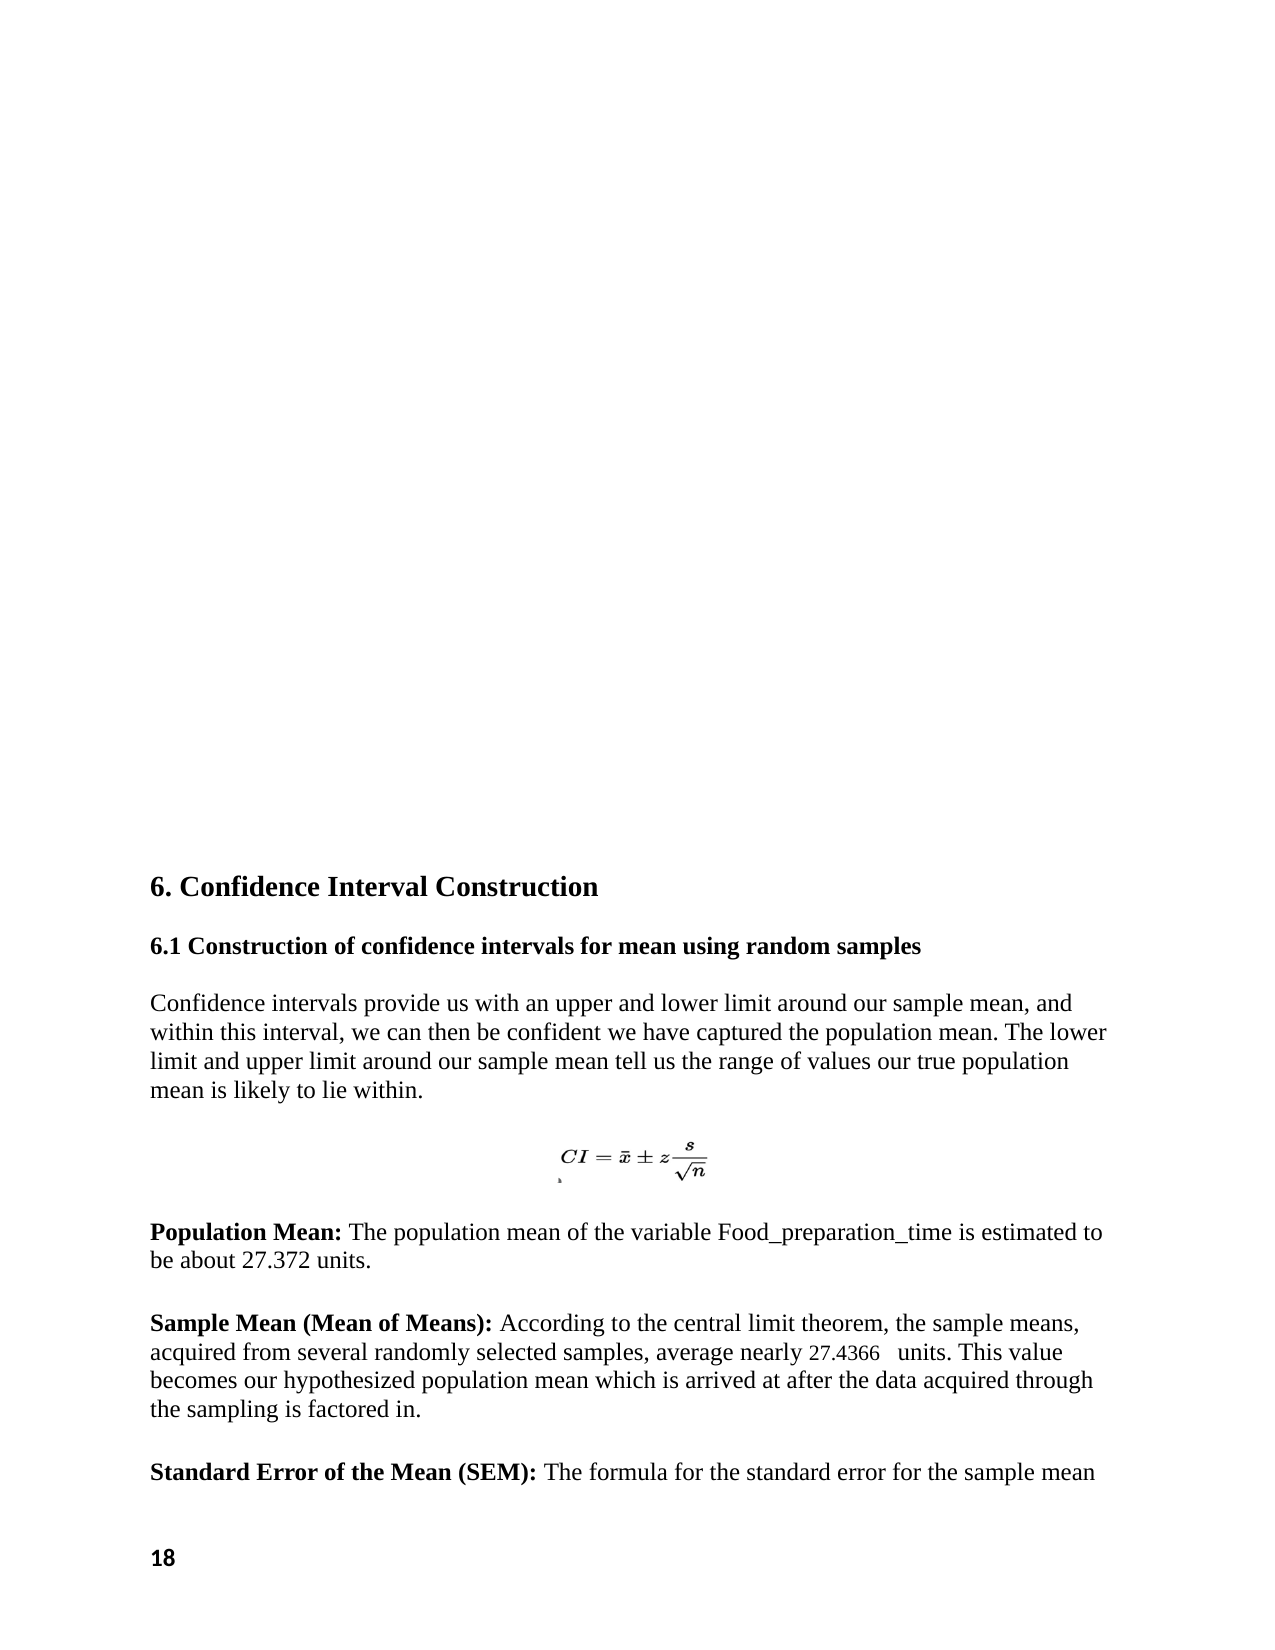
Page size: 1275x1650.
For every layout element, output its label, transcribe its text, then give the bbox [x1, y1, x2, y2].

text Confidence intervals provide us with an upper and lower limit around our sample mean, and within this interval, we can then be confident we have captured the population mean. The lower limit and upper limit around our sample mean tell us the range of values our true population mean is likely to lie within. [150, 988, 1125, 1103]
picture [557, 1137, 718, 1183]
text 6. Confidence Interval Construction [150, 869, 1125, 902]
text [150, 1423, 1125, 1486]
text 6.1 Construction of confidence intervals for mean using random samples [150, 931, 1125, 960]
text Population Mean: The population mean of the variable Food_preparation_time is estimated to be about 27.372 units. Sample Mean (Mean of Means): According to the central limit theorem, the sample means, acquired from several randomly selected samples, average nearly 27.4366 units. This value becomes our hypothesized population mean which is arrived at after the data acquired through the sampling is factored in. [150, 1217, 1125, 1423]
